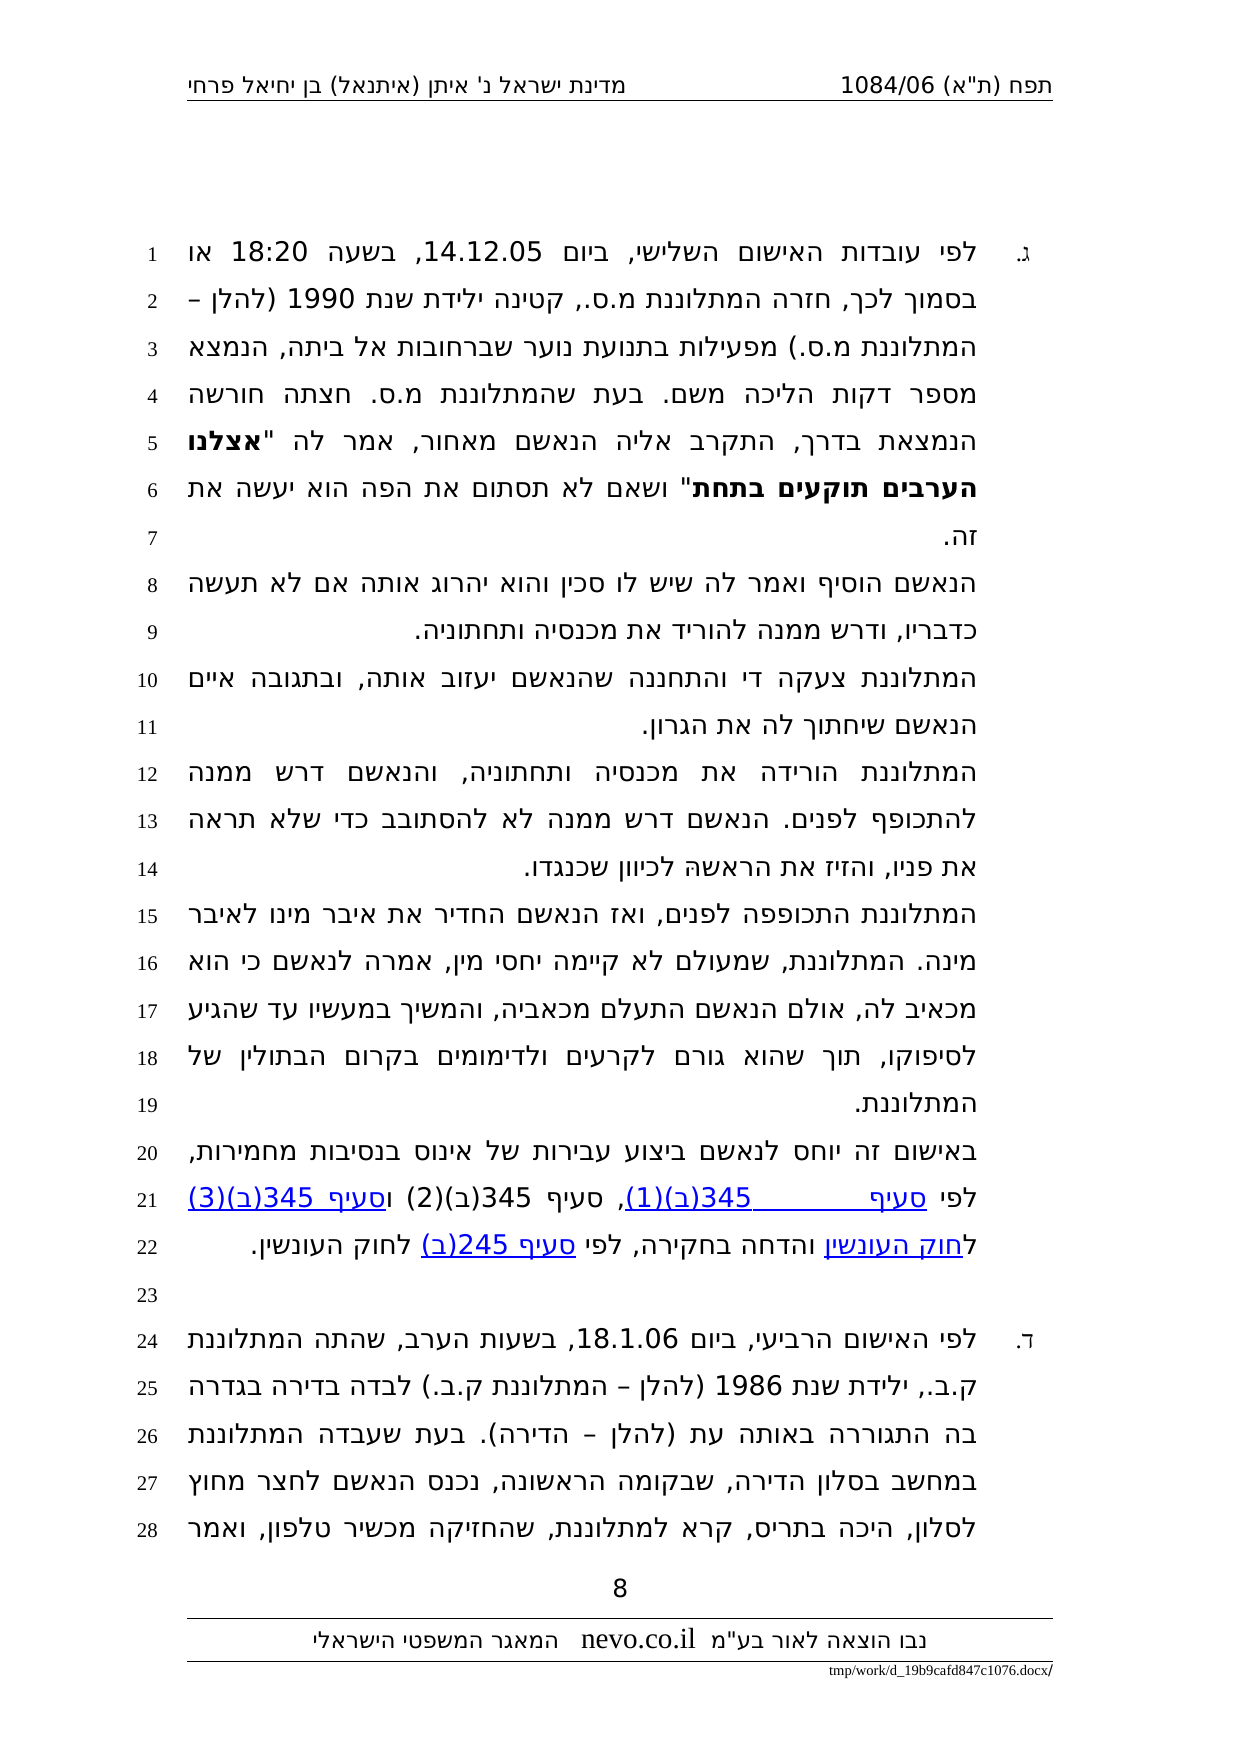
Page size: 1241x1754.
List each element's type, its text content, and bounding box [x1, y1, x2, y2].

text הנאשם הוסיף ואמר לה שיש לו סכין והוא יהרוג אותה אם לא תעשה כדבריו, ודרש ממנה להוריד את מכנסיה ותחתוניה. [187, 567, 978, 646]
text המתלוננת התכופפה לפנים, ואז הנאשם החדיר את איבר מינו לאיבר מינה. המתלוננת, שמעולם לא קיימה יחסי מין, אמרה לנאשם כי הוא מכאיב לה, אולם הנאשם התעלם מכאביה, והמשיך במעשיו עד שהגיע לסיפוקו, תוך שהוא גורם לקרעים ולדימומים בקרום הבתולין של המתלוננת. [187, 898, 978, 1119]
text המתלוננת צעקה די והתחננה שהנאשם יעזוב אותה, ובתגובה איים הנאשם שיחתוך לה את הגרון. [187, 662, 978, 741]
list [187, 1323, 1016, 1544]
text באישום זה יוחס לנאשם ביצוע עבירות של אינוס בנסיבות מחמירות, לפי סעיף 345(ב)(1), סעיף 345(ב)(2) וסעיף 345(ב)(3) לחוק העונשין והדחה בחקירה, לפי סעיף 245(ב) לחוק העונשין. [187, 1135, 978, 1261]
text המתלוננת הורידה את מכנסיה ותחתוניה, והנאשם דרש ממנה להתכופף לפנים. הנאשם דרש ממנה לא להסתובב כדי שלא תראה את פניו, והזיז את הראשהּ לכיוון שכנגדו. [187, 756, 978, 883]
list לפי עובדות האישום השלישי, ביום 14.12.05, בשעה 18:20 או בסמוך לכך, חזרה המתלוננת מ.ס., קטינה ילידת שנת 1990 (להלן – המתלוננת מ.ס.) מפעילות בתנועת נוער שברחובות אל ביתה, הנמצא מספר דקות הליכה משם. בעת שהמתלוננת מ.ס. חצתה חורשה הנמצאת בדרך, התקרב אליה הנאשם מאחור, אמר לה "אצלנו הערבים תוקעים בתחת" ושאם לא תסתום את הפה הוא יעשה את זה. [187, 236, 1016, 552]
